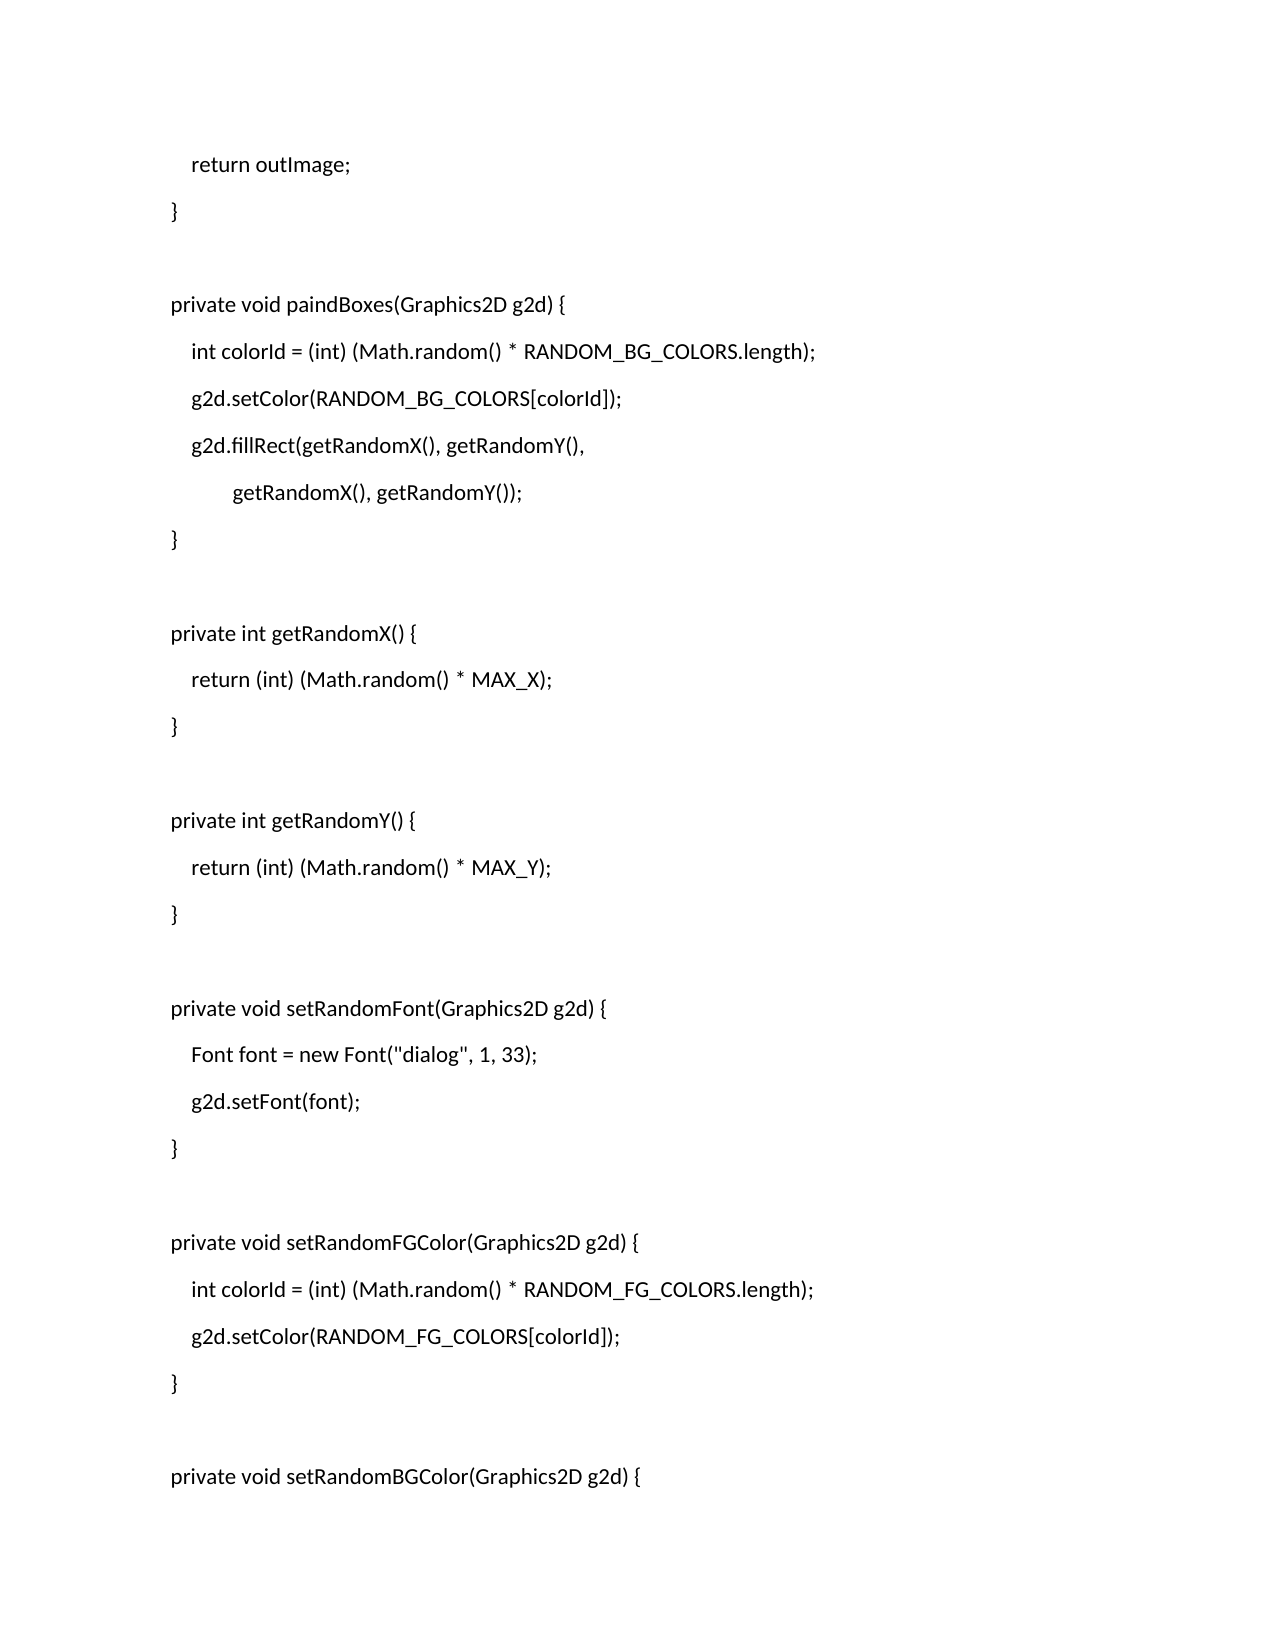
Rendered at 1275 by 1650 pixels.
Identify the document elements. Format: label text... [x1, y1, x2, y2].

text Font font = new Font("dialog", 1, 33); [150, 1041, 1125, 1069]
text } [150, 525, 1125, 553]
text g2d.setFont(font); [150, 1087, 1125, 1116]
text int colorId = (int) (Math.random() * RANDOM_FG_COLORS.length); [150, 1275, 1125, 1303]
text return outImage; [150, 150, 1125, 178]
text } [150, 712, 1125, 741]
text int colorId = (int) (Math.random() * RANDOM_BG_COLORS.length); [150, 337, 1125, 366]
text g2d.setColor(RANDOM_FG_COLORS[colorId]); [150, 1322, 1125, 1350]
text } [150, 1134, 1125, 1162]
text return (int) (Math.random() * MAX_Y); [150, 853, 1125, 881]
text g2d.setColor(RANDOM_BG_COLORS[colorId]); [150, 384, 1125, 412]
text private void setRandomBGColor(Graphics2D g2d) { [150, 1462, 1125, 1491]
text g2d.fillRect(getRandomX(), getRandomY(), [150, 431, 1125, 459]
text return (int) (Math.random() * MAX_X); [150, 666, 1125, 694]
text } [150, 1369, 1125, 1397]
text } [150, 900, 1125, 928]
text private int getRandomY() { [150, 806, 1125, 834]
text getRandomX(), getRandomY()); [150, 478, 1125, 506]
text private void setRandomFGColor(Graphics2D g2d) { [150, 1228, 1125, 1256]
text private void paindBoxes(Graphics2D g2d) { [150, 291, 1125, 319]
text } [150, 197, 1125, 225]
text private void setRandomFont(Graphics2D g2d) { [150, 994, 1125, 1022]
text private int getRandomX() { [150, 619, 1125, 647]
